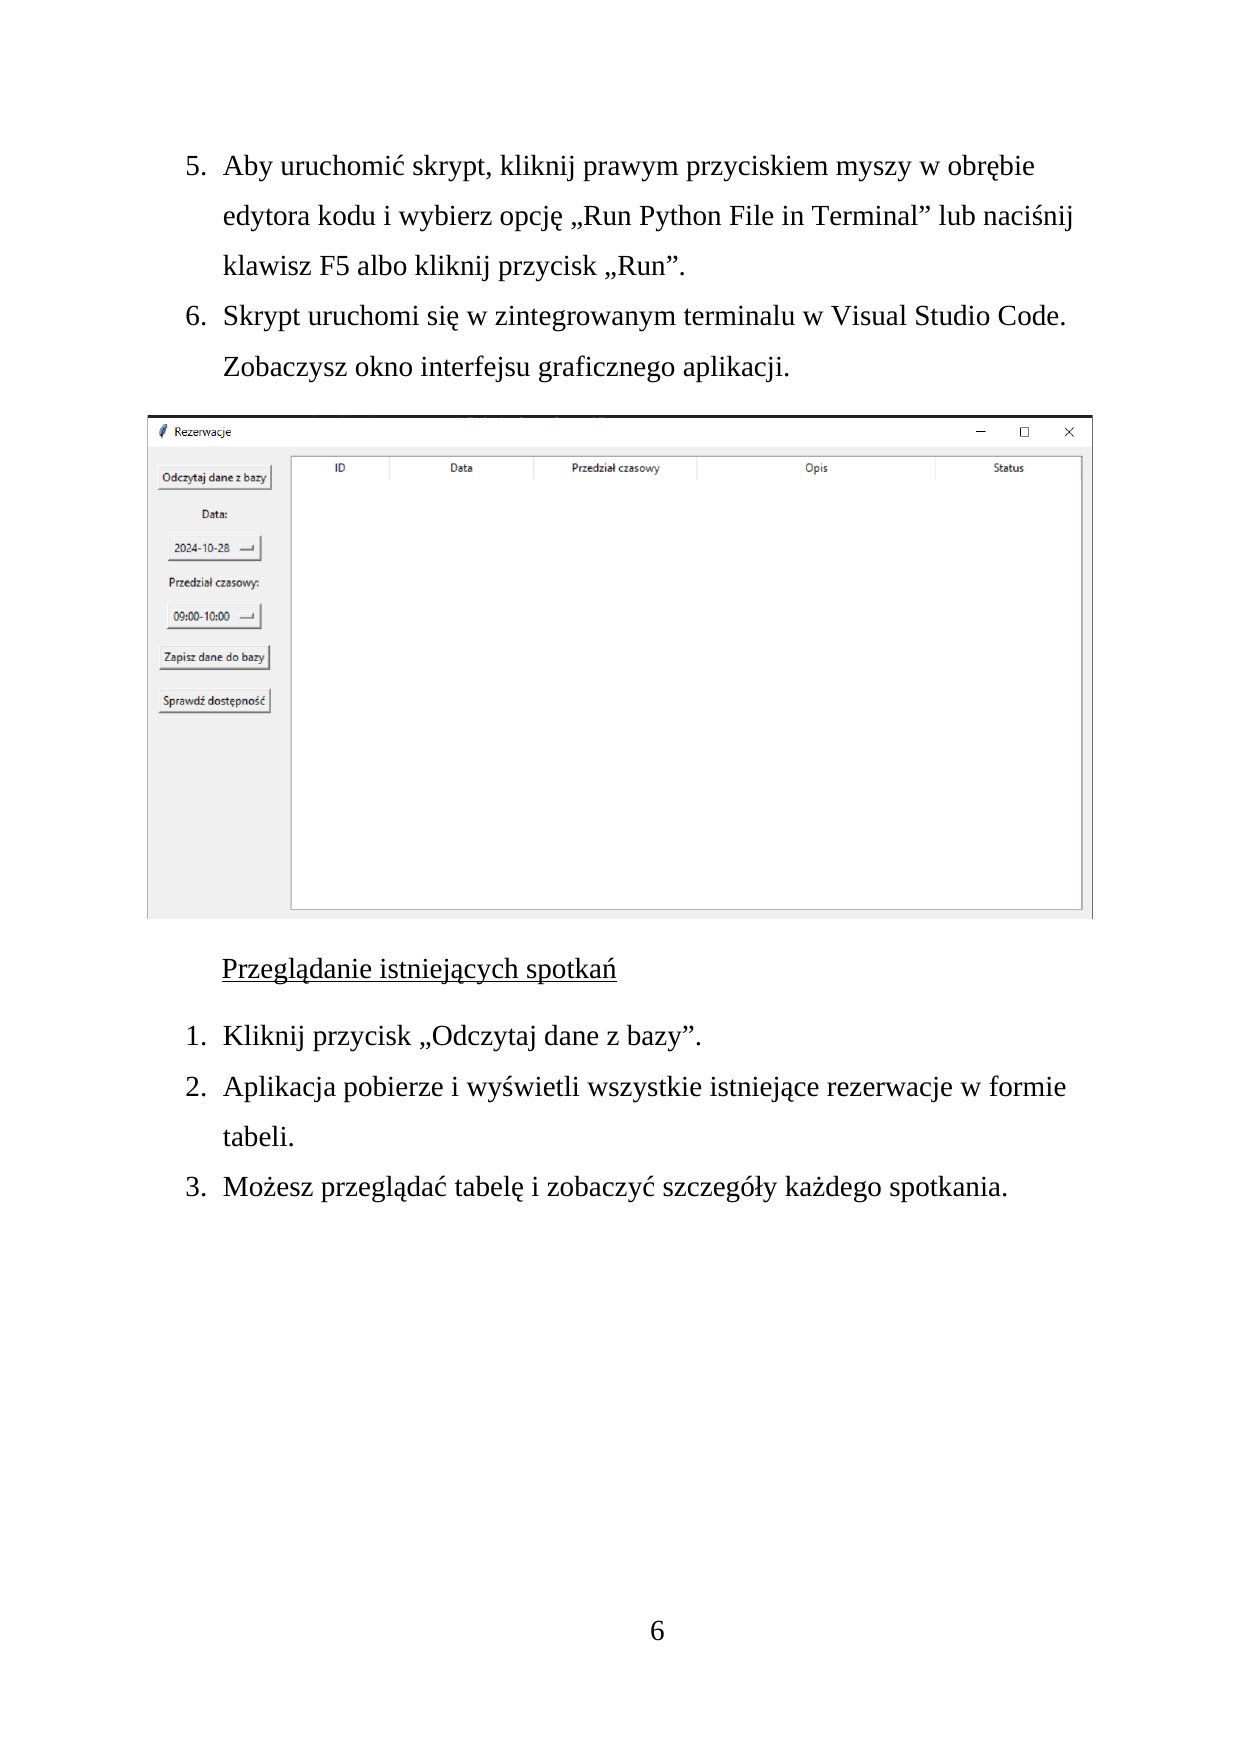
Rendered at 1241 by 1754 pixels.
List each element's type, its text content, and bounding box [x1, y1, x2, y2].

picture [147, 415, 1093, 919]
list Aplikacja pobierze i wyświetli wszystkie istniejące rezerwacje w formie tabeli. [185, 1069, 1093, 1153]
text Przeglądanie istniejących spotkań [148, 952, 1093, 985]
list Kliknij przycisk „Odczytaj dane z bazy”. [185, 1018, 1093, 1052]
list Możesz przeglądać tabelę i zobaczyć szczegóły każdego spotkania. [185, 1169, 1093, 1203]
list Aby uruchomić skrypt, kliknij prawym przyciskiem myszy w obrębie edytora kodu i wybierz opcję „Run Python File in Terminal” lub naciśnij klawisz F5 albo kliknij przycisk „Run”. [185, 148, 1093, 282]
list Skrypt uruchomi się w zintegrowanym terminalu w Visual Studio Code. Zobaczysz okno interfejsu graficznego aplikacji. [185, 298, 1093, 382]
